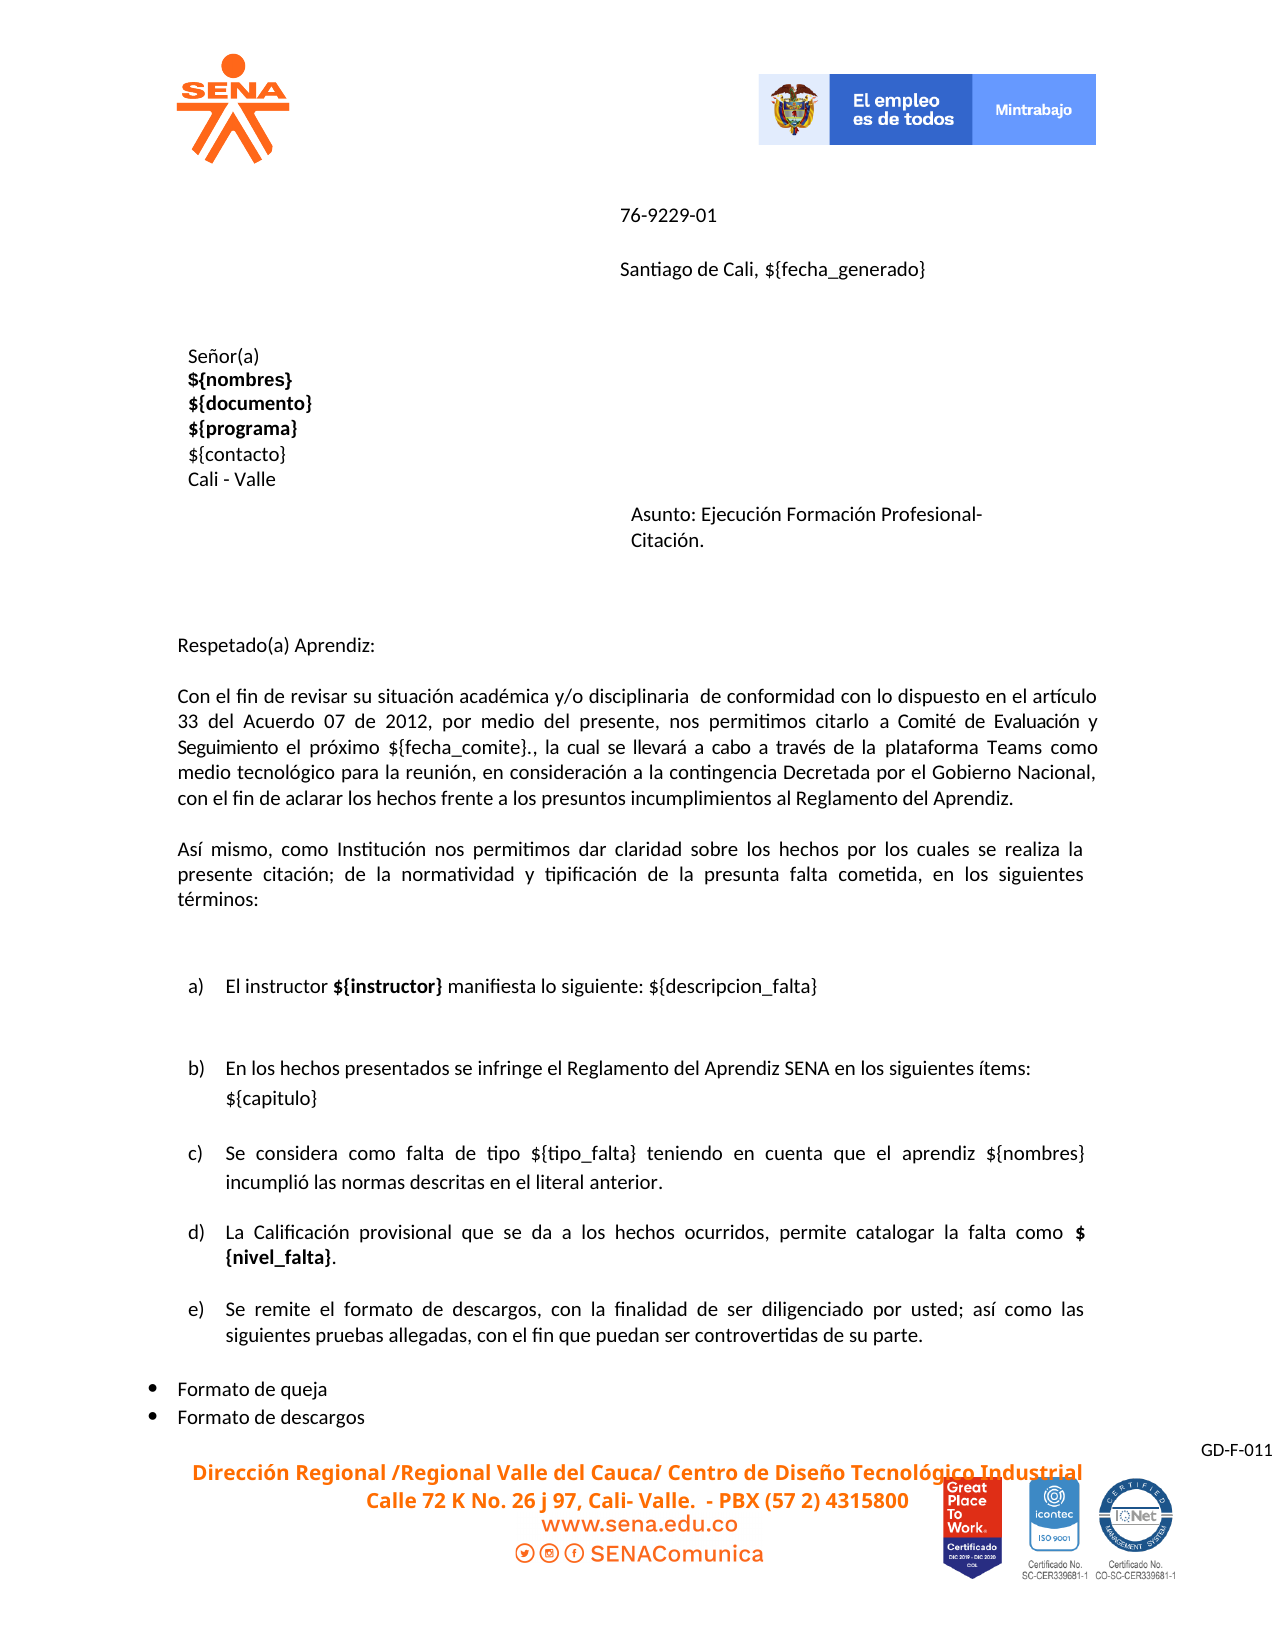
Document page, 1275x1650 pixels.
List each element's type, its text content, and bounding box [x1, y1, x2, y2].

text Asunto: Ejecución Formación Profesional- Citación. [631, 501, 1037, 552]
list El instructor ${instructor} manifiesta lo siguiente: ${descripcion_falta} [188, 973, 1086, 999]
list La Calificación provisional que se da a los hechos ocurridos, permite catalogar la falta como ${nivel_falta}. [188, 1219, 1085, 1270]
picture [758, 74, 1096, 145]
list Se considera como falta de tipo ${tipo_falta} teniendo en cuenta que el aprendiz ${nombres} incumplió las normas descritas en el literal anterior. [188, 1140, 1086, 1194]
text Cali - Valle [188, 466, 1098, 492]
text Así mismo, como Institución nos permitimos dar claridad sobre los hechos por los cuales se realiza la presente citación; de la normatividad y tipificación de la presunta falta cometida, en los siguientes términos: [177, 836, 1086, 912]
text Con el fin de revisar su situación académica y/o disciplinaria de conformidad con lo dispuesto en el artículo 33 del Acuerdo 07 de 2012, por medio del presente, nos permitimos citarlo a Comité de Evaluación y Seguimiento el próximo ${fecha_comite}., la cual se llevará a cabo a través de la plataforma Teams como medio tecnológico para la reunión, en consideración a la contingencia Decretada por el Gobierno Nacional, con el fin de aclarar los hechos frente a los presuntos incumplimientos al Reglamento del Aprendiz. [177, 683, 1098, 810]
text Santiago de Cali, ${fecha_generado} [546, 256, 1098, 281]
list Se remite el formato de descargos, con la finalidad de ser diligenciado por usted; así como las siguientes pruebas allegadas, con el fin que puedan ser controvertidas de su parte. [188, 1296, 1086, 1347]
text Respetado(a) Aprendiz: [177, 632, 1098, 658]
text ${documento} [188, 390, 1098, 415]
list En los hechos presentados se infringe el Reglamento del Aprendiz SENA en los siguientes ítems: [188, 1055, 1086, 1081]
list Formato de descargos [149, 1402, 1098, 1430]
picture [170, 45, 292, 167]
text ${nombres} [188, 368, 1098, 390]
text Señor(a) [188, 342, 1098, 368]
picture [515, 1512, 764, 1563]
list Formato de queja [149, 1374, 1098, 1402]
text 76-9229-01 [177, 203, 1098, 228]
list ${capitulo} [225, 1085, 1086, 1110]
text ${contacto} [188, 441, 1098, 466]
text ${programa} [188, 415, 1098, 441]
